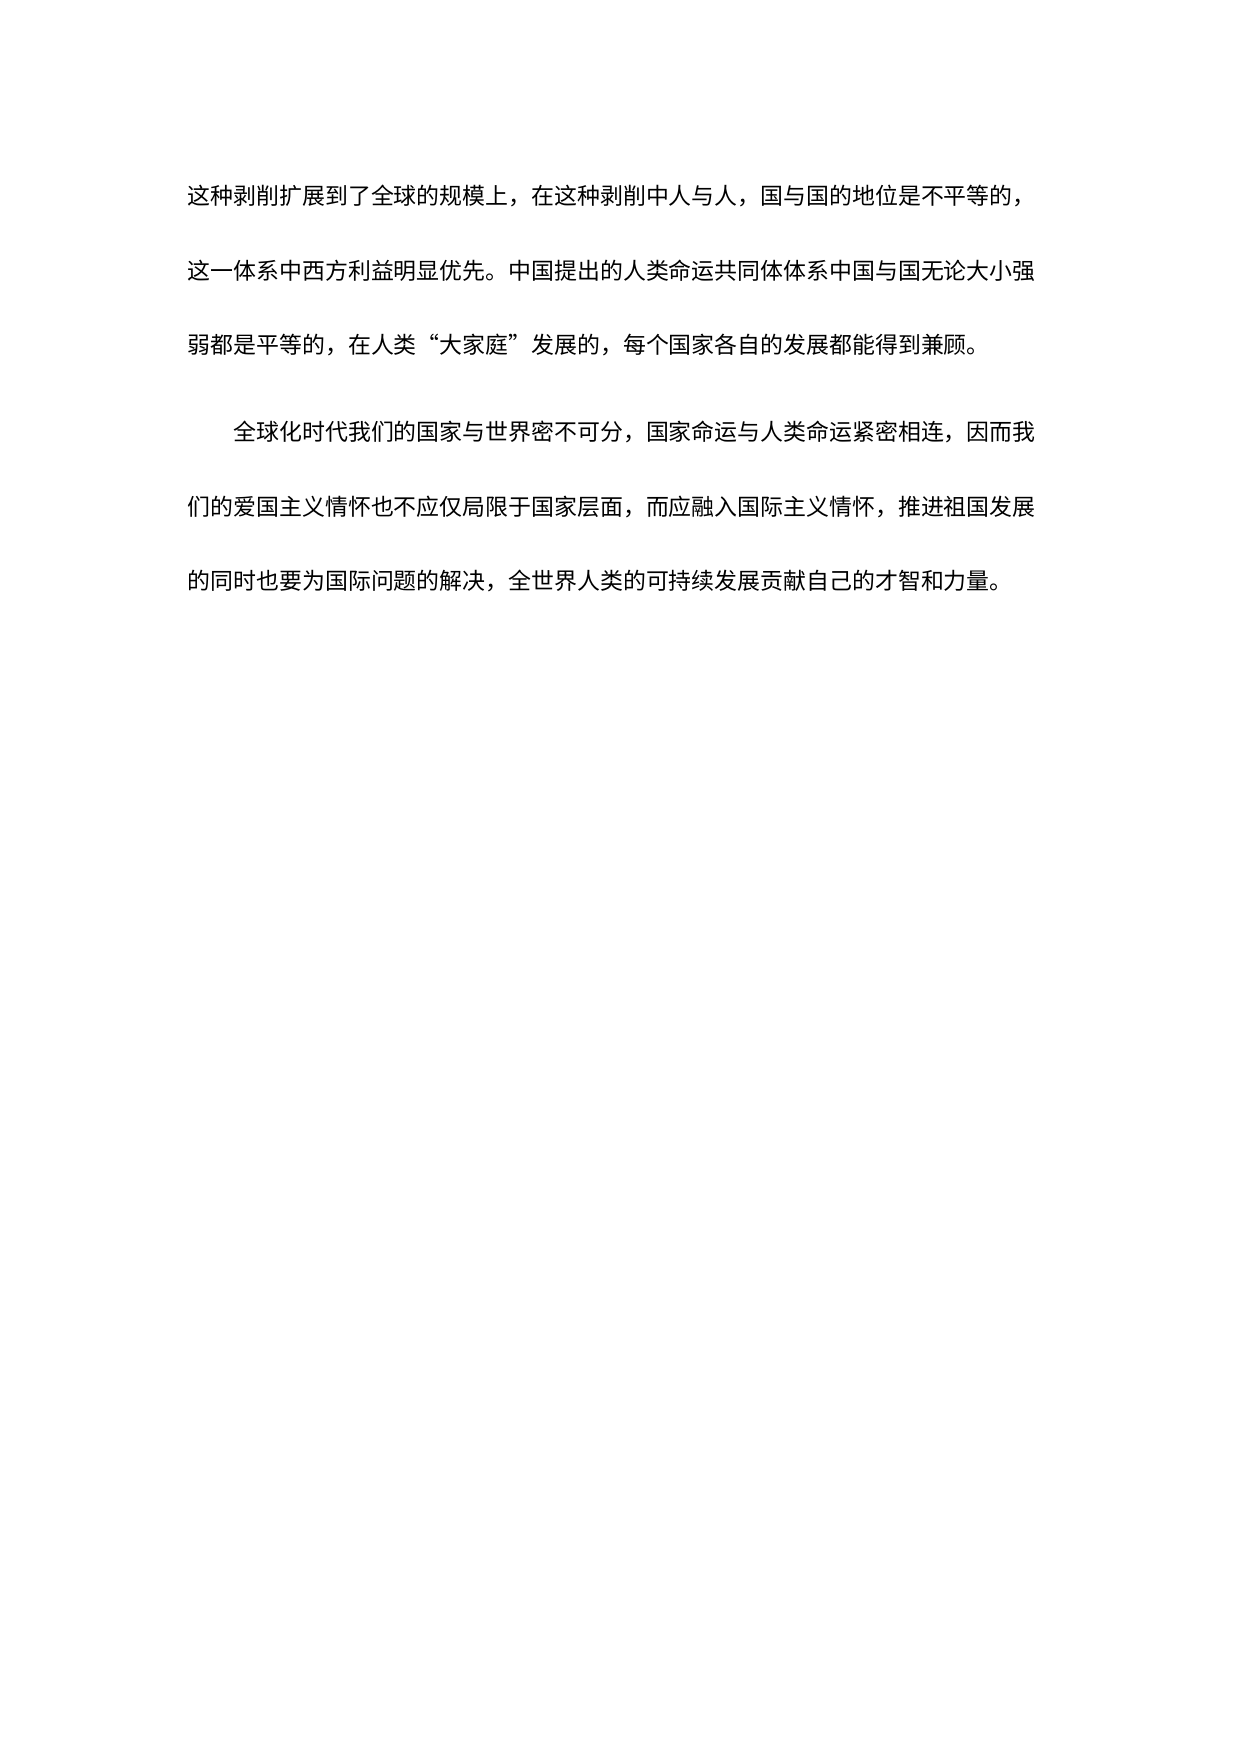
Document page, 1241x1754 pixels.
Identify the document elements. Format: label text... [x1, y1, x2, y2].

text 全球化时代我们的国家与世界密不可分，国家命运与人类命运紧密相连，因而我们的爱国主义情怀也不应仅局限于国家层面，而应融入国际主义情怀，推进祖国发展的同时也要为国际问题的解决，全世界人类的可持续发展贡献自己的才智和力量。 [187, 398, 1053, 612]
